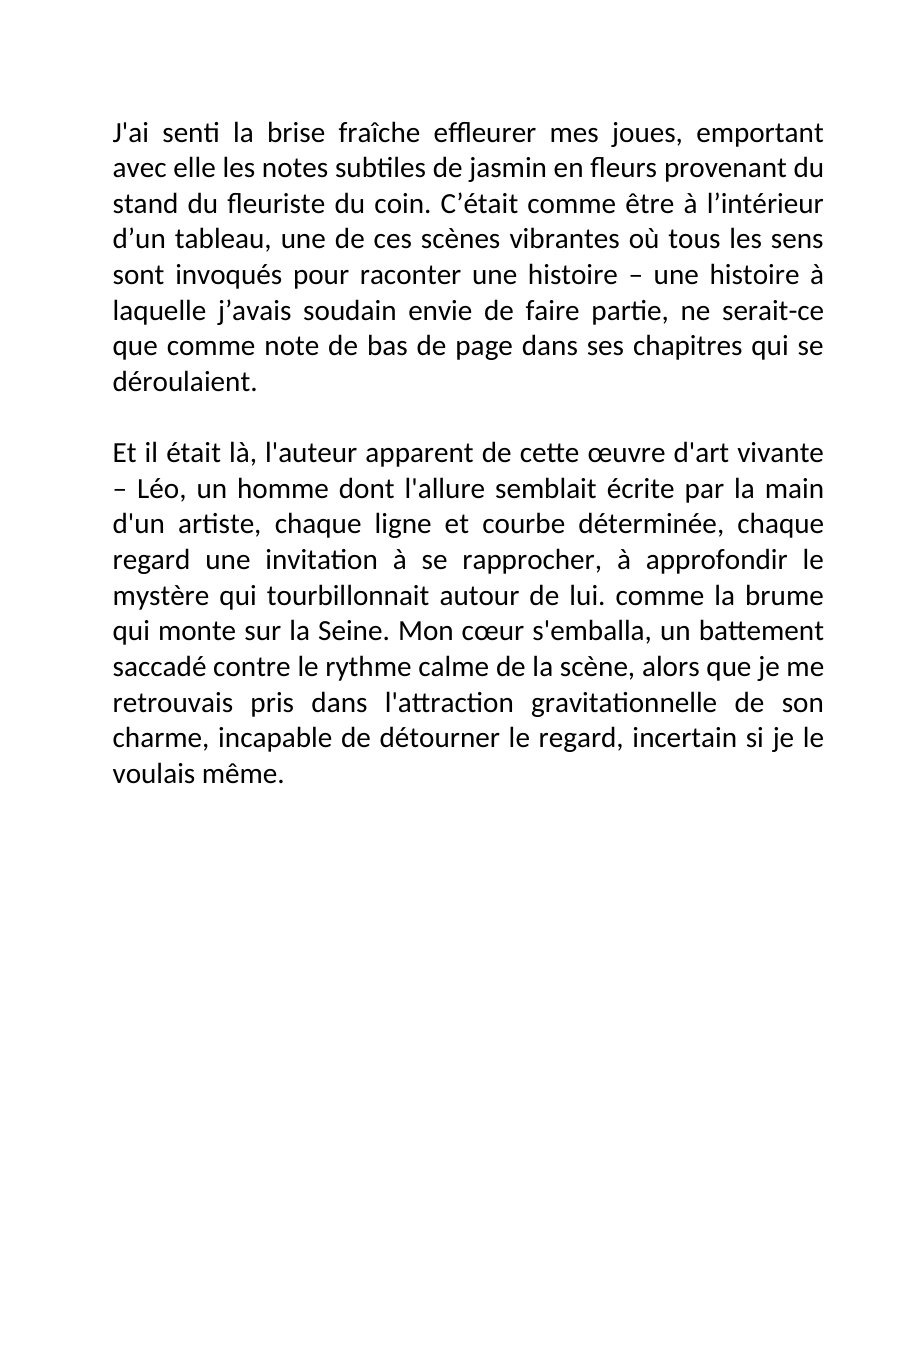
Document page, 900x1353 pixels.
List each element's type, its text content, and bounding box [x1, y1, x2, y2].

text J'ai senti la brise fraîche effleurer mes joues, emportant avec elle les notes subtiles de jasmin en fleurs provenant du stand du fleuriste du coin. C’était comme être à l’intérieur d’un tableau, une de ces scènes vibrantes où tous les sens sont invoqués pour raconter une histoire – une histoire à laquelle j’avais soudain envie de faire partie, ne serait-ce que comme note de bas de page dans ses chapitres qui se déroulaient. [112, 114, 825, 399]
text Et il était là, l'auteur apparent de cette œuvre d'art vivante – Léo, un homme dont l'allure semblait écrite par la main d'un artiste, chaque ligne et courbe déterminée, chaque regard une invitation à se rapprocher, à approfondir le mystère qui tourbillonnait autour de lui. comme la brume qui monte sur la Seine. Mon cœur s'emballa, un battement saccadé contre le rythme calme de la scène, alors que je me retrouvais pris dans l'attraction gravitationnelle de son charme, incapable de détourner le regard, incertain si je le voulais même. [112, 434, 825, 791]
